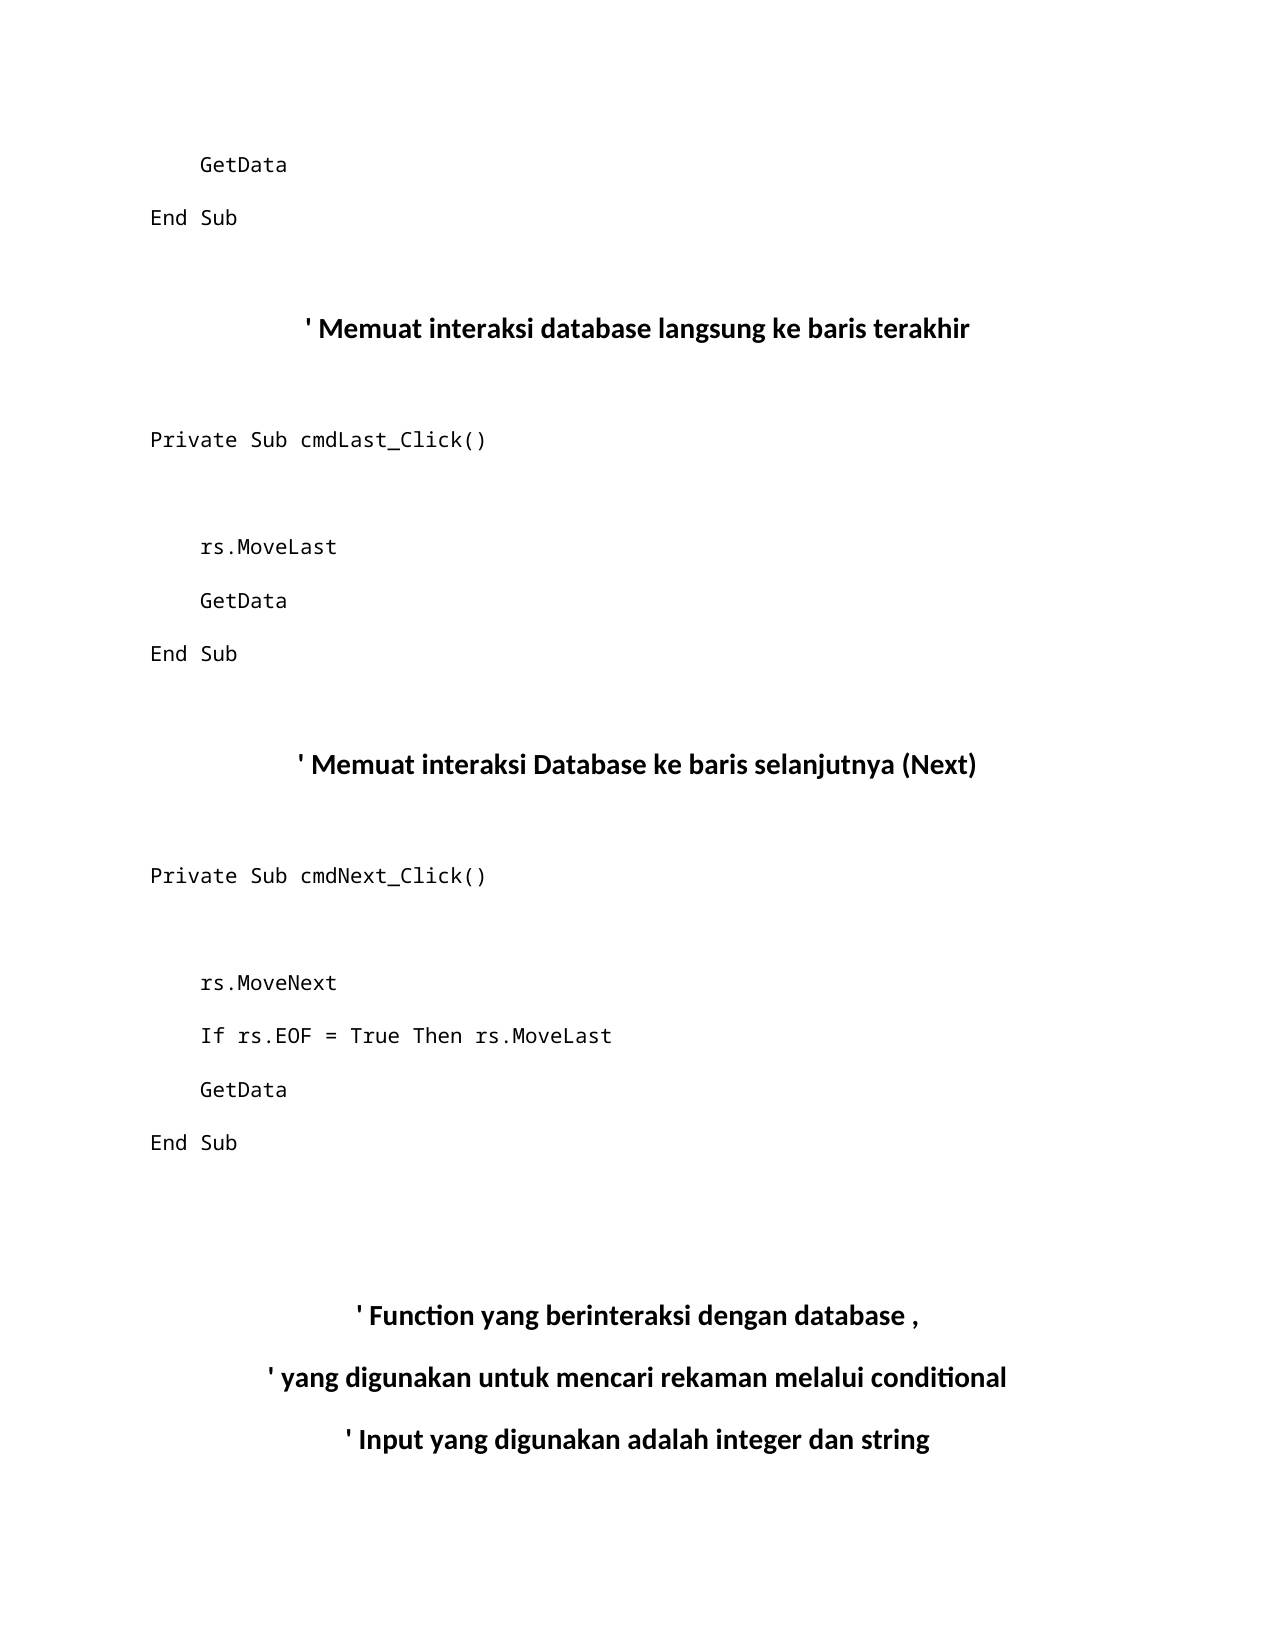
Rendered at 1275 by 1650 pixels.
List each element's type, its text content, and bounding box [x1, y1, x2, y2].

text ' yang digunakan untuk mencari rekaman melalui conditional [150, 1359, 1125, 1394]
text If rs.EOF = True Then rs.MoveLast [150, 1022, 1125, 1050]
text rs.MoveNext [150, 968, 1125, 997]
text ' Function yang berinteraksi dengan database , [150, 1297, 1125, 1333]
text End Sub [150, 203, 1125, 232]
text rs.MoveLast [150, 532, 1125, 561]
text End Sub [150, 1128, 1125, 1157]
text GetData [150, 150, 1125, 178]
text ' Input yang digunakan adalah integer dan string [150, 1421, 1125, 1456]
text End Sub [150, 639, 1125, 668]
text Private Sub cmdLast_Click() [150, 426, 1125, 454]
text GetData [150, 1075, 1125, 1103]
text ' Memuat interaksi database langsung ke baris terakhir [150, 310, 1125, 346]
text GetData [150, 586, 1125, 614]
text ' Memuat interaksi Database ke baris selanjutnya (Next) [150, 746, 1125, 782]
text Private Sub cmdNext_Click() [150, 861, 1125, 890]
